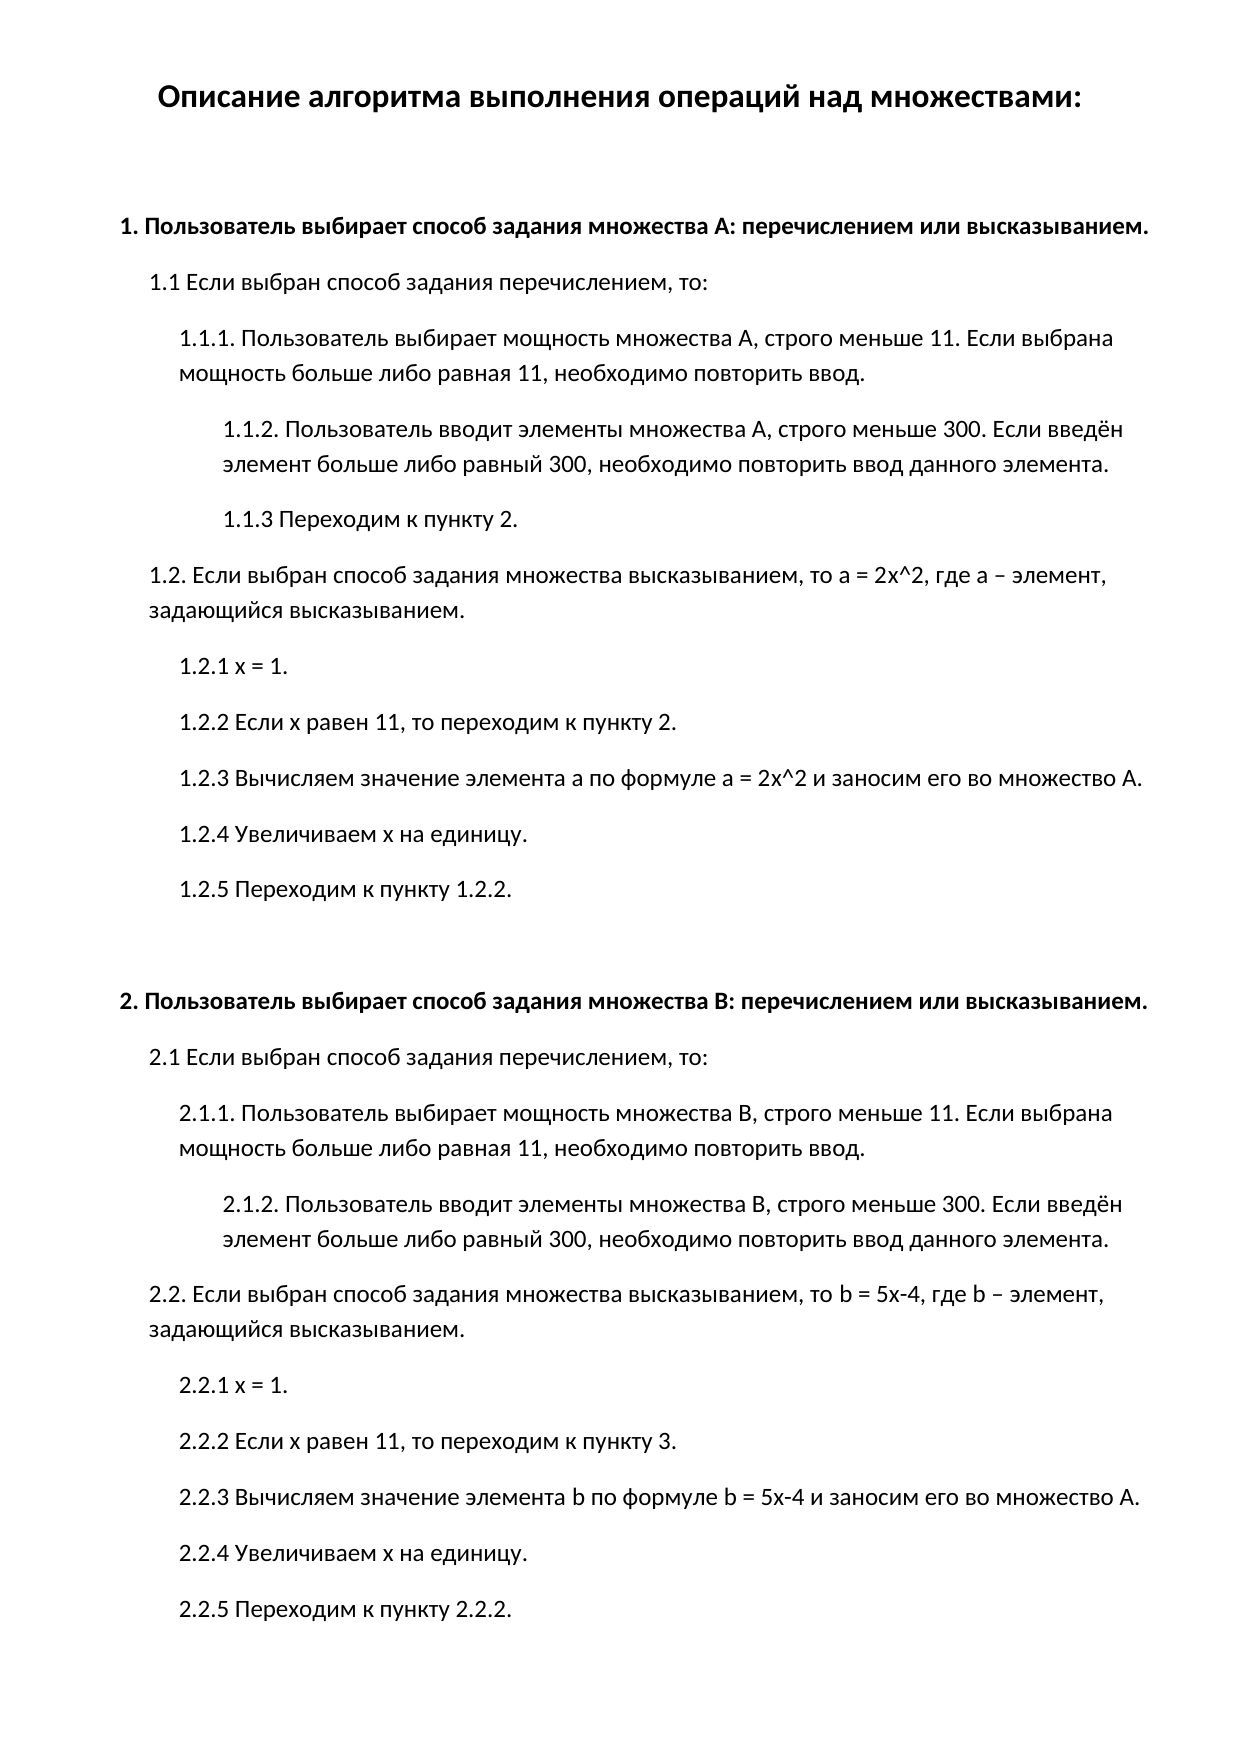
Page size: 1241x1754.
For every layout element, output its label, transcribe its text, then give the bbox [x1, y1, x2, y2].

text 1.2. Если выбран способ задания множества высказыванием, то а = 2x^2, где а – элемент, задающийся высказыванием. [149, 559, 1165, 625]
text 1. Пользователь выбирает способ задания множества А: перечислением или высказыванием. [75, 210, 1165, 241]
text 2.1 Если выбран способ задания перечислением, то: [75, 1041, 1165, 1072]
text 2.2.5 Переходим к пункту 2.2.2. [75, 1593, 1165, 1623]
text 1.2.5 Переходим к пункту 1.2.2. [75, 873, 1165, 904]
text 1.1.1. Пользователь выбирает мощность множества А, строго меньше 11. Если выбрана мощность больше либо равная 11, необходимо повторить ввод. [178, 322, 1165, 387]
text 2.2. Если выбран способ задания множества высказыванием, то b = 5x-4, где b – элемент, задающийся высказыванием. [149, 1278, 1165, 1344]
text 1.2.2 Если х равен 11, то переходим к пункту 2. [75, 706, 1165, 737]
text 2.1.2. Пользователь вводит элементы множества В, строго меньше 300. Если введён элемент больше либо равный 300, необходимо повторить ввод данного элемента. [222, 1188, 1165, 1253]
text 1.1.3 Переходим к пункту 2. [222, 503, 1165, 534]
text 2.2.2 Если х равен 11, то переходим к пункту 3. [75, 1425, 1165, 1456]
text 1.2.4 Увеличиваем х на единицу. [75, 818, 1165, 848]
text 1.1.2. Пользователь вводит элементы множества А, строго меньше 300. Если введён элемент больше либо равный 300, необходимо повторить ввод данного элемента. [222, 413, 1165, 478]
text 2. Пользователь выбирает способ задания множества В: перечислением или высказыванием. [75, 985, 1165, 1016]
text 1.2.1 х = 1. [75, 650, 1165, 681]
text 2.2.1 х = 1. [75, 1369, 1165, 1400]
text 1.2.3 Вычисляем значение элемента а по формуле а = 2x^2 и заносим его во множество А. [105, 762, 1165, 792]
text 1.1 Если выбран способ задания перечислением, то: [75, 266, 1165, 297]
text 2.2.3 Вычисляем значение элемента b по формуле b = 5x-4 и заносим его во множество А. [105, 1481, 1165, 1512]
text Описание алгоритма выполнения операций над множествами: [75, 75, 1165, 116]
text 2.2.4 Увеличиваем х на единицу. [75, 1537, 1165, 1567]
text 2.1.1. Пользователь выбирает мощность множества В, строго меньше 11. Если выбрана мощность больше либо равная 11, необходимо повторить ввод. [178, 1097, 1165, 1162]
